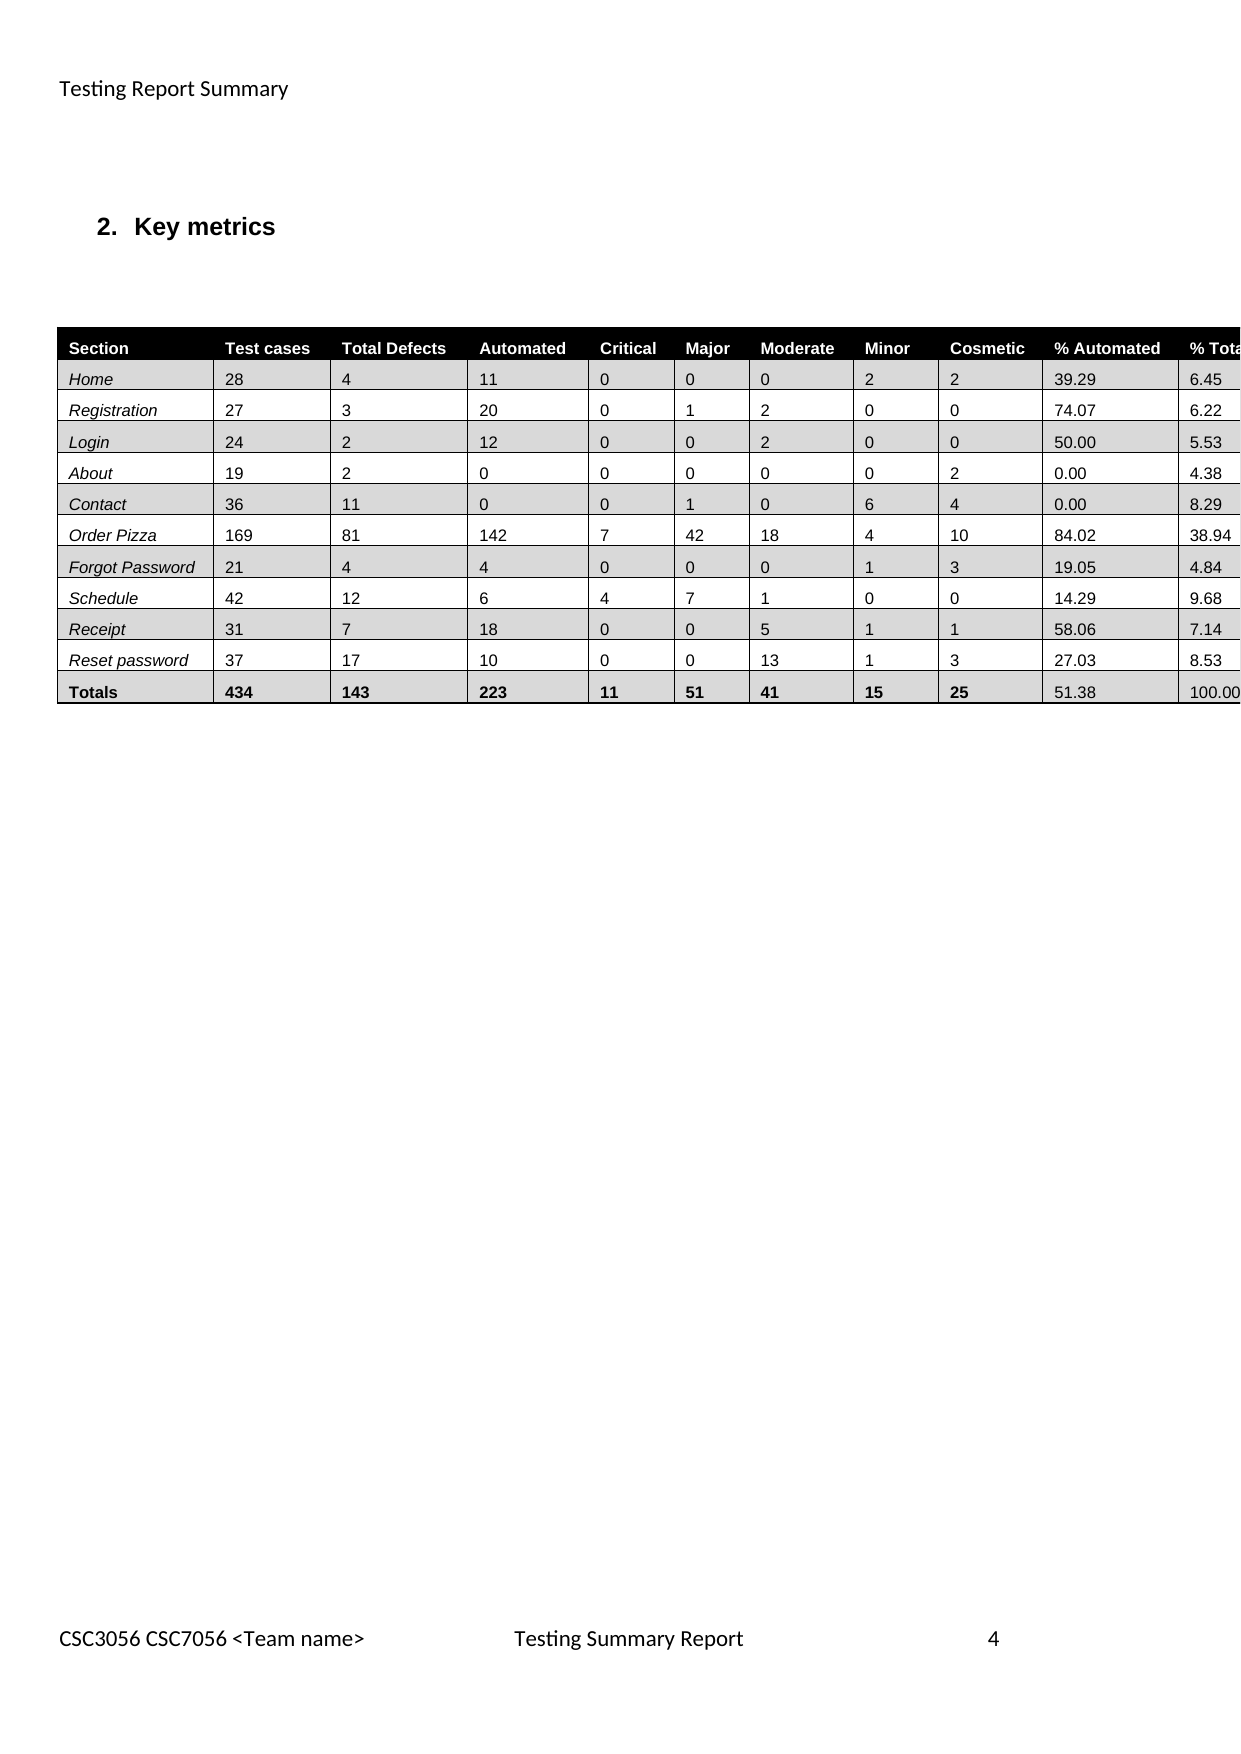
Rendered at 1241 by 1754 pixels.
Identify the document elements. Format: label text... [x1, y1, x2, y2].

table_cell 0 [589, 390, 674, 420]
table_cell 7 [589, 515, 674, 545]
table_cell 10 [468, 640, 588, 670]
table_cell 18 [468, 609, 588, 639]
table_cell 3 [331, 390, 467, 420]
table_cell 6 [854, 484, 938, 514]
table_cell 19.05 [1043, 546, 1178, 577]
table_cell 41 [750, 671, 853, 702]
table_cell 143 [331, 671, 467, 702]
table_cell 6 [468, 578, 588, 608]
table_cell 37 [214, 640, 330, 670]
table_cell 1 [750, 578, 853, 608]
table_cell 24 [214, 421, 330, 452]
table_cell 1 [675, 484, 749, 514]
table_cell 0 [750, 453, 853, 483]
table_cell 11 [331, 484, 467, 514]
table_cell 0.00 [1043, 484, 1178, 514]
table_cell Registration [58, 390, 213, 420]
table_cell 20 [468, 390, 588, 420]
table_cell Totals [58, 671, 213, 702]
table_cell 4 [939, 484, 1042, 514]
table_header % Total TCs [1179, 329, 1240, 358]
table_cell 0 [939, 578, 1042, 608]
table_cell 0 [854, 453, 938, 483]
table_cell 5 [750, 609, 853, 639]
table_cell 4 [589, 578, 674, 608]
table_cell 2 [854, 360, 938, 389]
table_cell 1 [854, 609, 938, 639]
subtitle Key metrics [97, 212, 1167, 240]
table_cell 434 [214, 671, 330, 702]
table_cell 39.29 [1043, 360, 1178, 389]
table_cell 3 [939, 640, 1042, 670]
table_cell 0 [939, 421, 1042, 452]
table_cell 2 [939, 360, 1042, 389]
table_cell 12 [331, 578, 467, 608]
table_cell 4.38 [1179, 453, 1240, 483]
table_cell 0 [468, 453, 588, 483]
table_cell 0 [854, 578, 938, 608]
table_cell 0 [468, 484, 588, 514]
table_cell Schedule [58, 578, 213, 608]
table_cell 10 [939, 515, 1042, 545]
table_cell 5.53 [1179, 421, 1240, 452]
table_cell 15 [854, 671, 938, 702]
table_cell 2 [750, 390, 853, 420]
table_cell 0 [854, 421, 938, 452]
table_cell 81 [331, 515, 467, 545]
table_cell 223 [468, 671, 588, 702]
table_cell 51 [675, 671, 749, 702]
table_cell 9.68 [1179, 578, 1240, 608]
table_cell 0 [939, 390, 1042, 420]
table_cell 18 [750, 515, 853, 545]
table_header Section [58, 329, 213, 358]
table_cell 19 [214, 453, 330, 483]
table_cell 4 [468, 546, 588, 577]
table_cell 11 [468, 360, 588, 389]
table_cell 1 [854, 640, 938, 670]
table_cell 42 [214, 578, 330, 608]
table_cell Reset password [58, 640, 213, 670]
table_cell 0 [589, 421, 674, 452]
table_cell 51.38 [1043, 671, 1178, 702]
table_cell 58.06 [1043, 609, 1178, 639]
table_cell 17 [331, 640, 467, 670]
table_header % Automated [1043, 329, 1178, 358]
table_cell Order Pizza [58, 515, 213, 545]
table_cell 0 [675, 546, 749, 577]
table_cell 0 [589, 453, 674, 483]
table_cell 0 [675, 453, 749, 483]
table_cell About [58, 453, 213, 483]
table_cell 74.07 [1043, 390, 1178, 420]
table_cell 7.14 [1179, 609, 1240, 639]
table_cell 6.22 [1179, 390, 1240, 420]
table_cell Forgot Password [58, 546, 213, 577]
table_cell 8.53 [1179, 640, 1240, 670]
table_cell Home [58, 360, 213, 389]
table_cell 25 [939, 671, 1042, 702]
table_cell 4.84 [1179, 546, 1240, 577]
table_header Test cases [214, 329, 330, 358]
table_cell 1 [675, 390, 749, 420]
table_cell Login [58, 421, 213, 452]
table_cell 36 [214, 484, 330, 514]
table_cell Receipt [58, 609, 213, 639]
table_header Critical [589, 329, 674, 358]
table_cell 1 [854, 546, 938, 577]
table_header Total Defects [331, 329, 467, 358]
table_cell 100.00 [1179, 671, 1240, 702]
table_header Major [675, 329, 749, 358]
table_cell 2 [750, 421, 853, 452]
table_cell 2 [939, 453, 1042, 483]
table_cell 84.02 [1043, 515, 1178, 545]
table_cell 142 [468, 515, 588, 545]
table_cell 0 [675, 640, 749, 670]
table_cell 28 [214, 360, 330, 389]
table_cell 4 [331, 546, 467, 577]
table_cell 0 [675, 360, 749, 389]
table_cell 0 [589, 360, 674, 389]
table_cell 0 [675, 609, 749, 639]
table_cell 27 [214, 390, 330, 420]
table_cell 0 [675, 421, 749, 452]
table_cell 42 [675, 515, 749, 545]
table_cell 27.03 [1043, 640, 1178, 670]
table_cell 6.45 [1179, 360, 1240, 389]
table_cell 13 [750, 640, 853, 670]
table_cell 4 [854, 515, 938, 545]
table_cell 2 [331, 421, 467, 452]
table_cell 38.94 [1179, 515, 1240, 545]
table_cell 31 [214, 609, 330, 639]
table_cell 3 [939, 546, 1042, 577]
table_cell Contact [58, 484, 213, 514]
table_header Cosmetic [939, 329, 1042, 358]
table_cell 169 [214, 515, 330, 545]
table_cell 12 [468, 421, 588, 452]
table_cell 0 [854, 390, 938, 420]
table_cell 7 [675, 578, 749, 608]
table_cell 1 [939, 609, 1042, 639]
table_cell 50.00 [1043, 421, 1178, 452]
table_cell 0 [589, 609, 674, 639]
table_cell 0.00 [1043, 453, 1178, 483]
table_header Minor [854, 329, 938, 358]
table_cell 11 [589, 671, 674, 702]
table_cell 21 [214, 546, 330, 577]
table_cell 0 [589, 484, 674, 514]
table_cell 4 [331, 360, 467, 389]
table_cell 0 [589, 640, 674, 670]
table_header Automated [468, 329, 588, 358]
table_cell 0 [750, 360, 853, 389]
table_cell 7 [331, 609, 467, 639]
table_cell 14.29 [1043, 578, 1178, 608]
table_cell 8.29 [1179, 484, 1240, 514]
table_cell 0 [750, 546, 853, 577]
table_cell 0 [589, 546, 674, 577]
table_cell 0 [750, 484, 853, 514]
table_cell 2 [331, 453, 467, 483]
table_header Moderate [750, 329, 853, 358]
